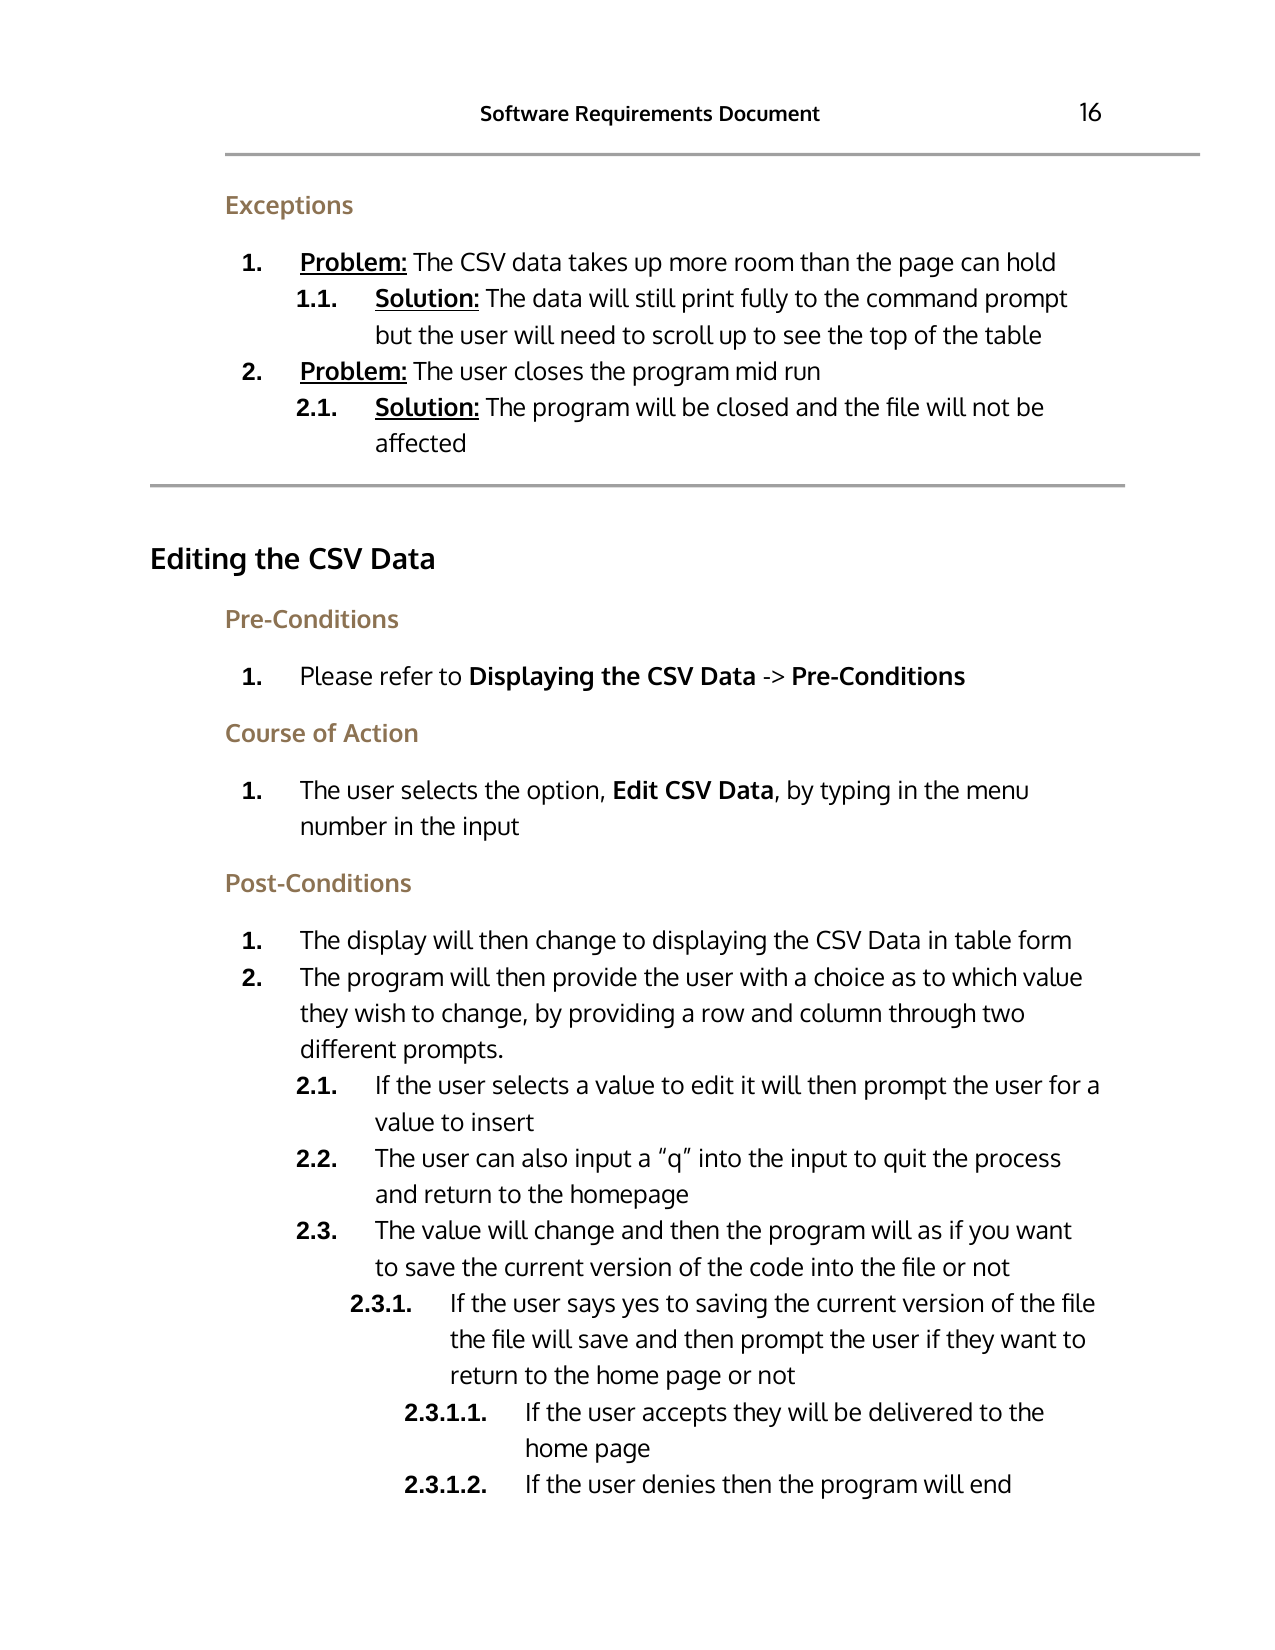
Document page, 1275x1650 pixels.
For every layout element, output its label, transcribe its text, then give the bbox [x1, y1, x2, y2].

list The user selects the option, Edit CSV Data, by typing in the menu number in the input [262, 774, 1102, 841]
subtitle Exceptions [150, 189, 1102, 220]
list Please refer to Displaying the CSV Data -> Pre-Conditions [262, 659, 1102, 691]
list If the user selects a value to edit it will then prompt the user for a value to insert [337, 1069, 1102, 1137]
list The value will change and then the program will as if you want to save the current version of the code into the file or not [337, 1214, 1102, 1282]
list The display will then change to displaying the CSV Data in table form [262, 924, 1102, 956]
subtitle Course of Action [150, 717, 1102, 748]
list If the user says yes to saving the current version of the file the file will save and then prompt the user if they want to return to the home page or not [412, 1287, 1102, 1391]
list Solution: The data will still print fully to the command prompt but the user will need to scroll up to see the top of the table [337, 282, 1102, 350]
subtitle Post-Conditions [150, 867, 1102, 898]
subtitle Editing the CSV Data [150, 539, 1100, 576]
list If the user denies then the program will end [487, 1468, 1102, 1499]
list The program will then provide the user with a choice as to which value they wish to change, by providing a row and column through two different prompts. [262, 960, 1102, 1064]
list If the user accepts they will be delivered to the home page [487, 1395, 1102, 1463]
list Solution: The program will be closed and the file will not be affected [337, 391, 1102, 459]
subtitle Pre-Conditions [150, 602, 1102, 634]
list The user can also input a “q” into the input to quit the process and return to the homepage [337, 1142, 1102, 1209]
list Problem: The user closes the program mid run [262, 354, 1102, 386]
list Problem: The CSV data takes up more room than the page can hold [262, 246, 1102, 277]
